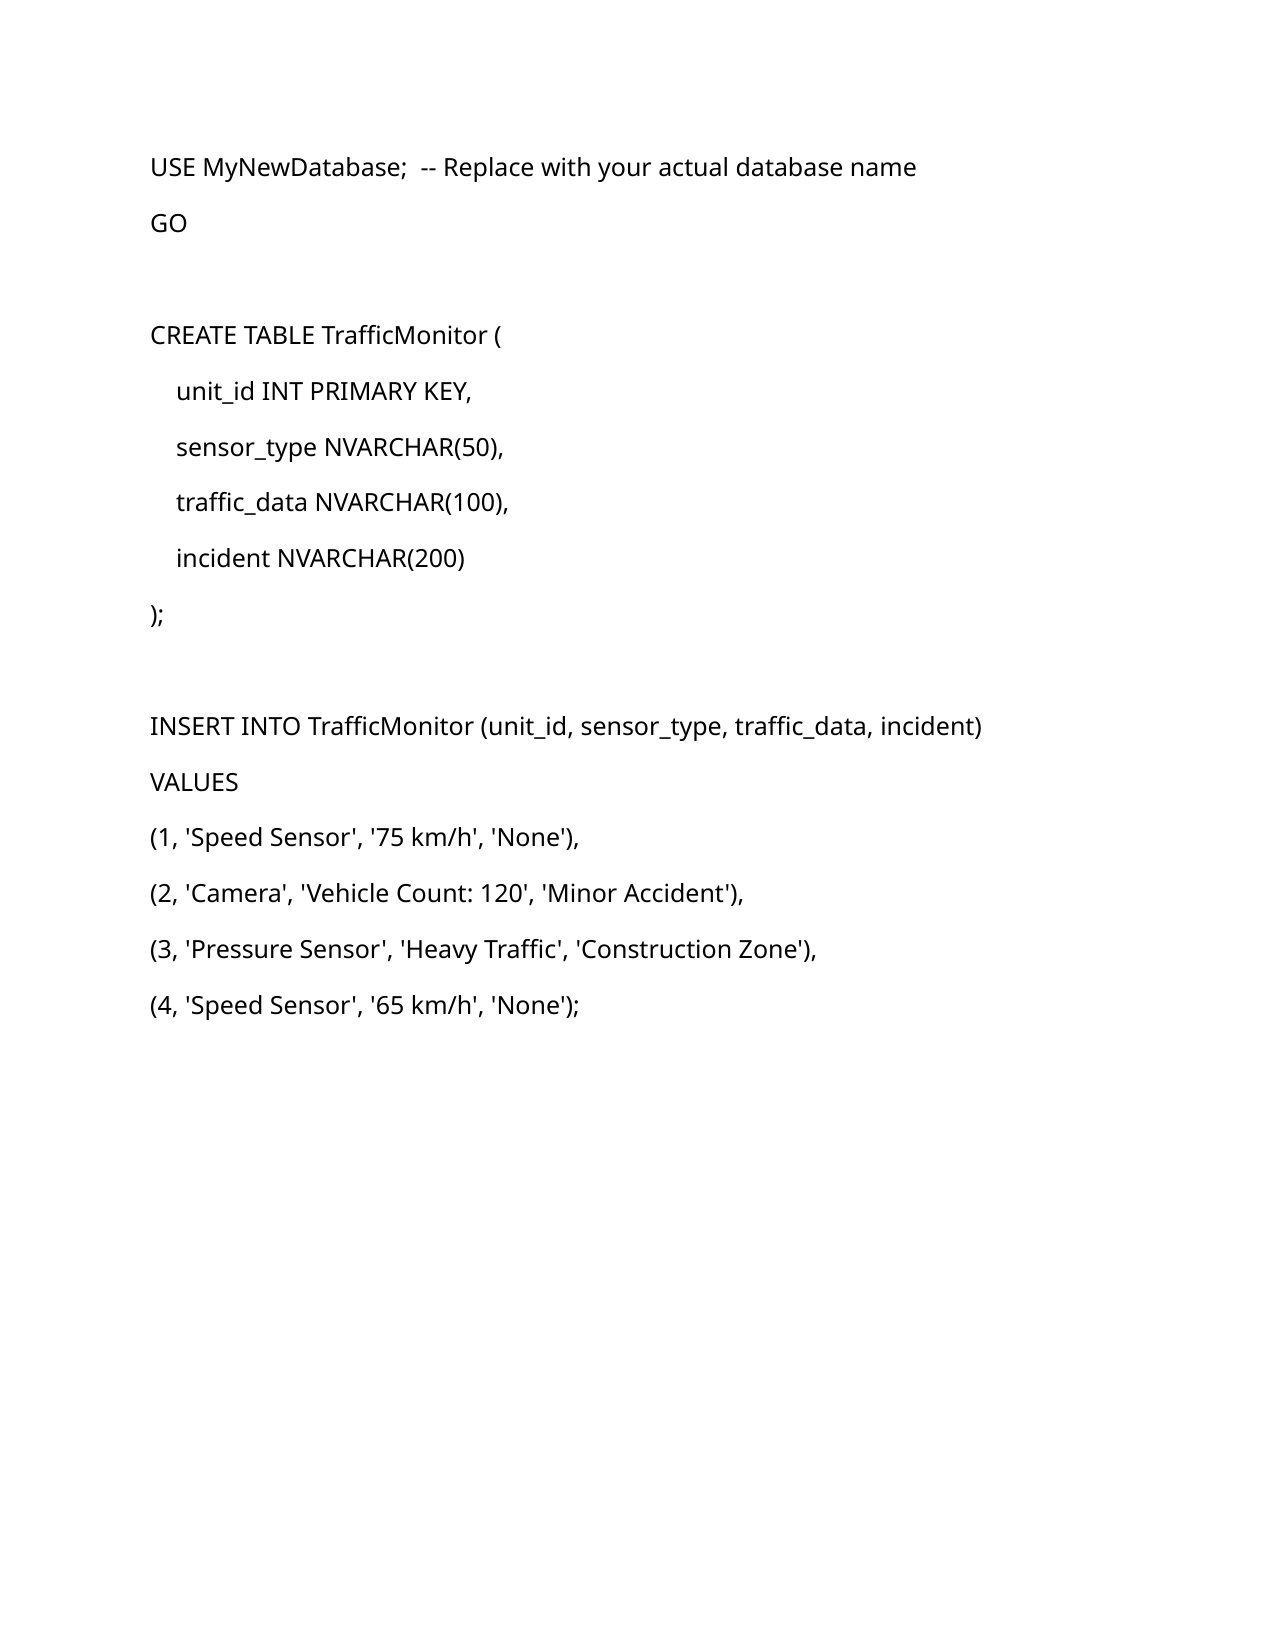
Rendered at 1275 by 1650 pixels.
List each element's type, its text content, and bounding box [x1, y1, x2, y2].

text incident NVARCHAR(200) [150, 541, 1125, 575]
text VALUES [150, 764, 1125, 798]
text unit_id INT PRIMARY KEY, [150, 373, 1125, 407]
text (1, 'Speed Sensor', '75 km/h', 'None'), [150, 820, 1125, 854]
text INSERT INTO TrafficMonitor (unit_id, sensor_type, traffic_data, incident) [150, 708, 1125, 742]
text CREATE TABLE TrafficMonitor ( [150, 317, 1125, 352]
text (4, 'Speed Sensor', '65 km/h', 'None'); [150, 987, 1125, 1022]
text (2, 'Camera', 'Vehicle Count: 120', 'Minor Accident'), [150, 876, 1125, 910]
text (3, 'Pressure Sensor', 'Heavy Traffic', 'Construction Zone'), [150, 932, 1125, 966]
text ); [150, 597, 1125, 631]
text sensor_type NVARCHAR(50), [150, 429, 1125, 463]
text GO [150, 206, 1125, 240]
text traffic_data NVARCHAR(100), [150, 485, 1125, 519]
text USE MyNewDatabase; -- Replace with your actual database name [150, 150, 1125, 184]
